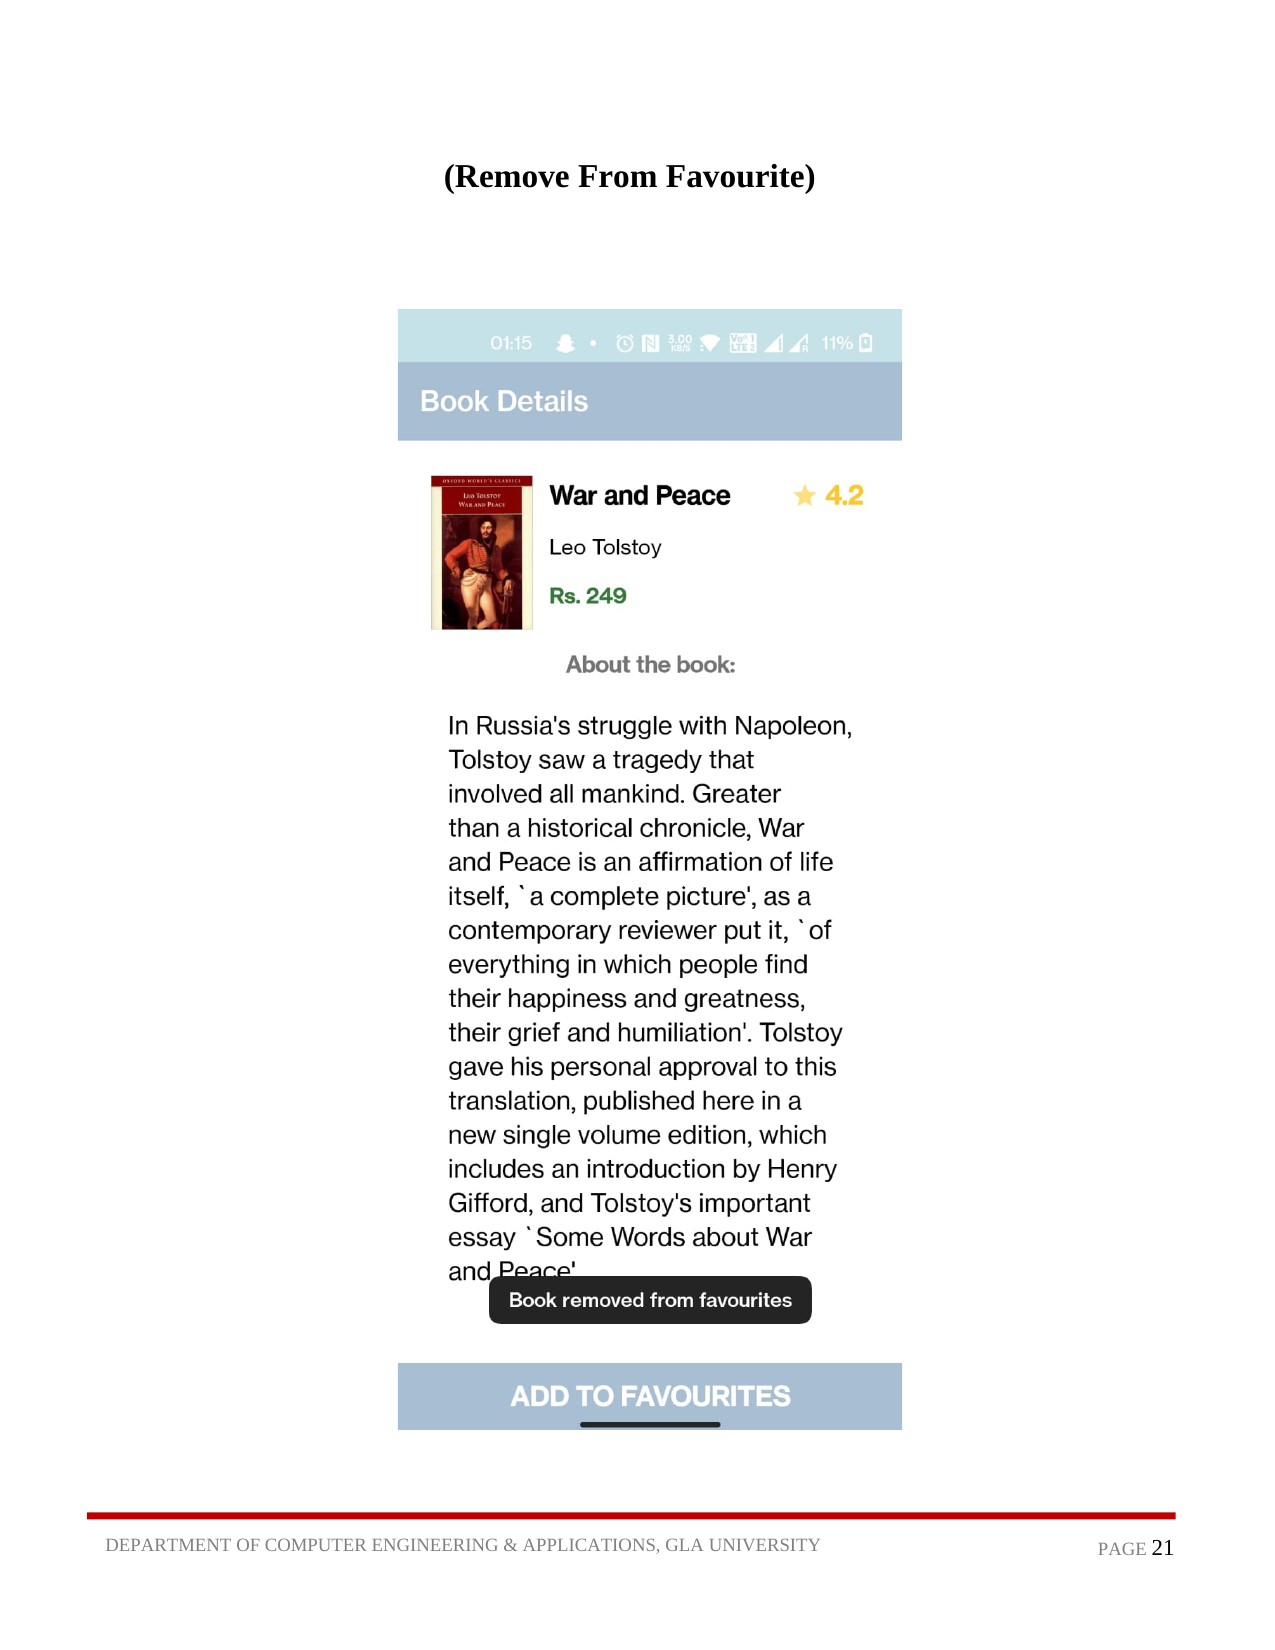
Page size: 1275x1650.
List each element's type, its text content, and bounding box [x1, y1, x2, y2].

picture [397, 309, 903, 1430]
text (Remove From Favourite) [102, 156, 1198, 194]
